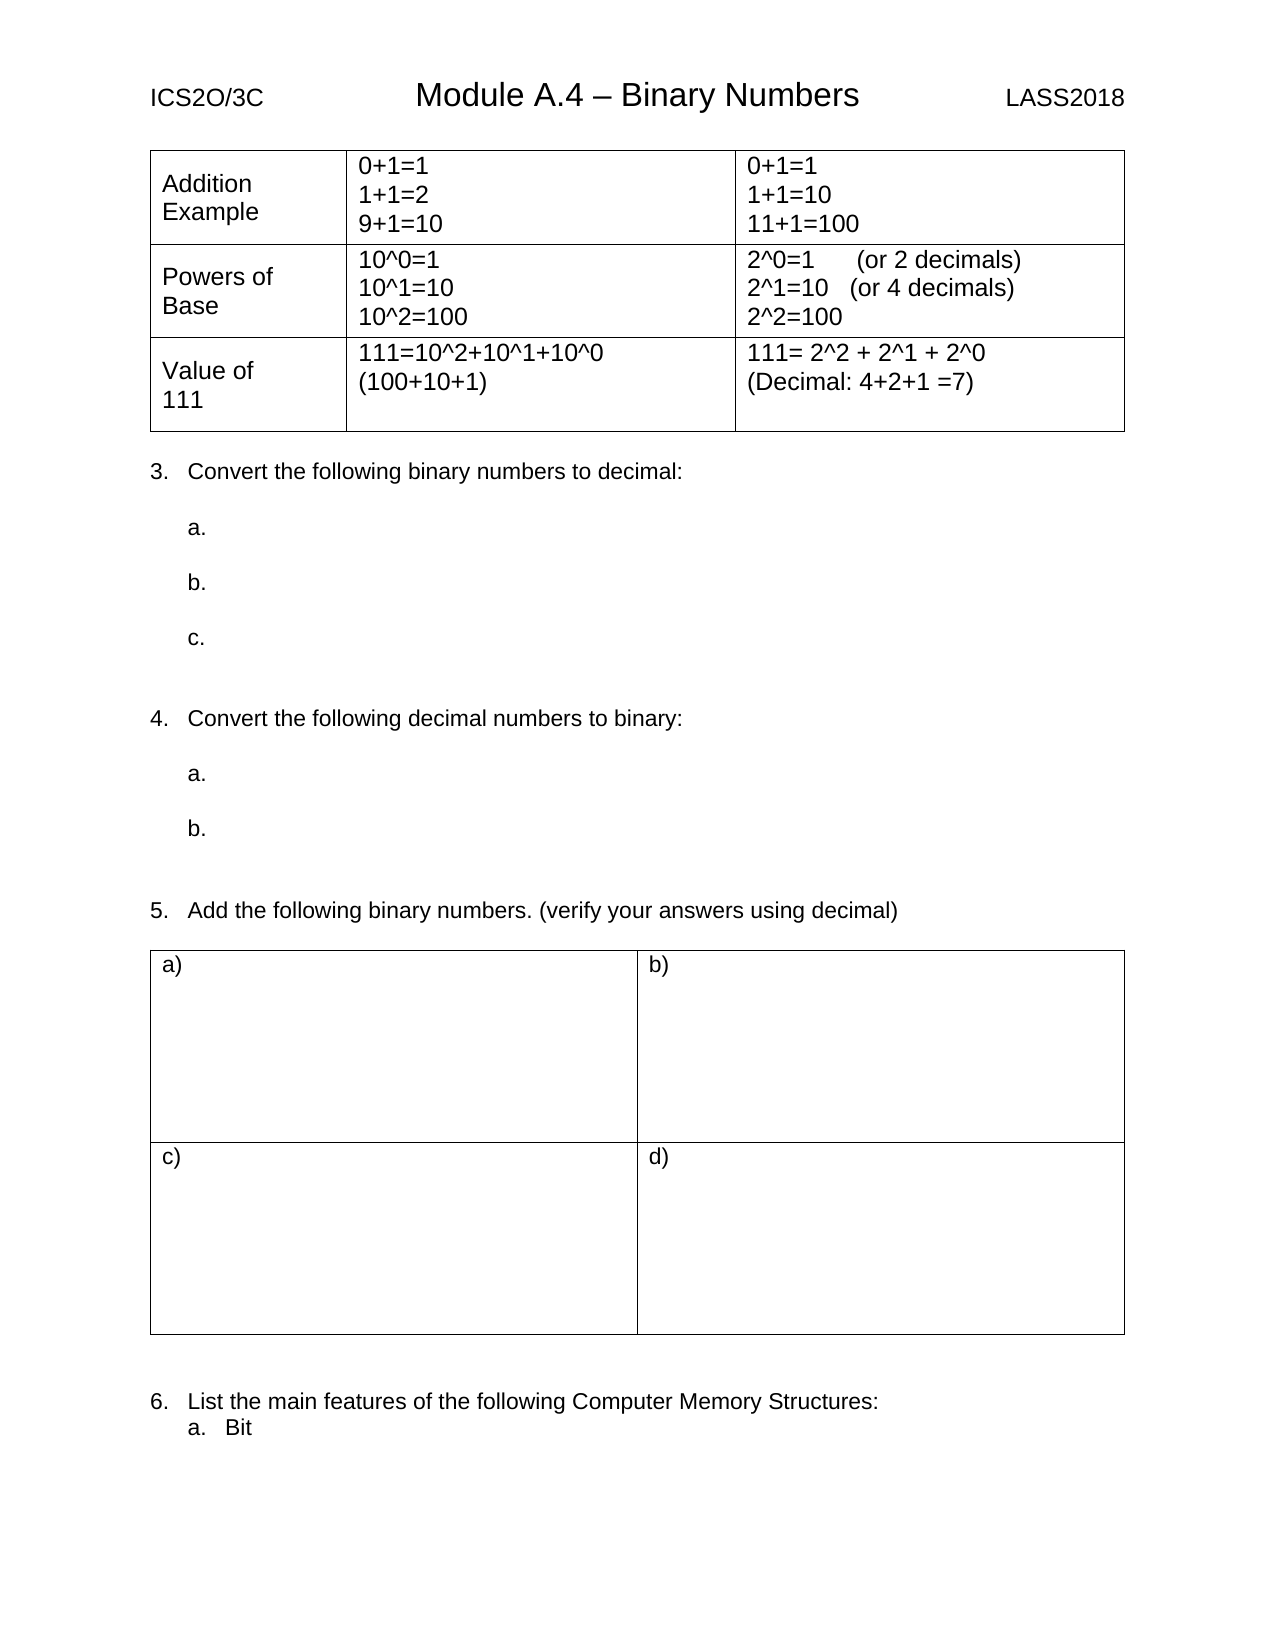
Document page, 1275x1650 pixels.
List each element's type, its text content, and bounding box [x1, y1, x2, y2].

table_header b) [638, 951, 1124, 1142]
list List the main features of the following Computer Memory Structures: [150, 1388, 1125, 1414]
table_cell 111= 2^2 + 2^1 + 2^0 (Decimal: 4+2+1 =7) [736, 338, 1124, 431]
list Convert the following binary numbers to decimal: [150, 458, 1125, 513]
list Convert the following decimal numbers to binary: [150, 705, 1125, 760]
table_cell 2^0=1 (or 2 decimals) 2^1=10 (or 4 decimals) 2^2=100 [736, 245, 1124, 337]
table_cell c) [151, 1143, 637, 1334]
table_cell Addition Example [151, 151, 346, 244]
table_cell 0+1=1 1+1=2 9+1=10 [347, 151, 735, 244]
list Add the following binary numbers. (verify your answers using decimal) [150, 897, 1125, 923]
table_cell d) [638, 1143, 1124, 1334]
table_cell Powers of Base [151, 245, 346, 337]
table_cell 10^0=1 10^1=10 10^2=100 [347, 245, 735, 337]
table_cell Value of 111 [151, 338, 346, 431]
table_header a) [151, 951, 637, 1142]
list Bit [187, 1414, 1125, 1495]
table_cell 111=10^2+10^1+10^0 (100+10+1) [347, 338, 735, 431]
table_cell 0+1=1 1+1=10 11+1=100 [736, 151, 1124, 244]
